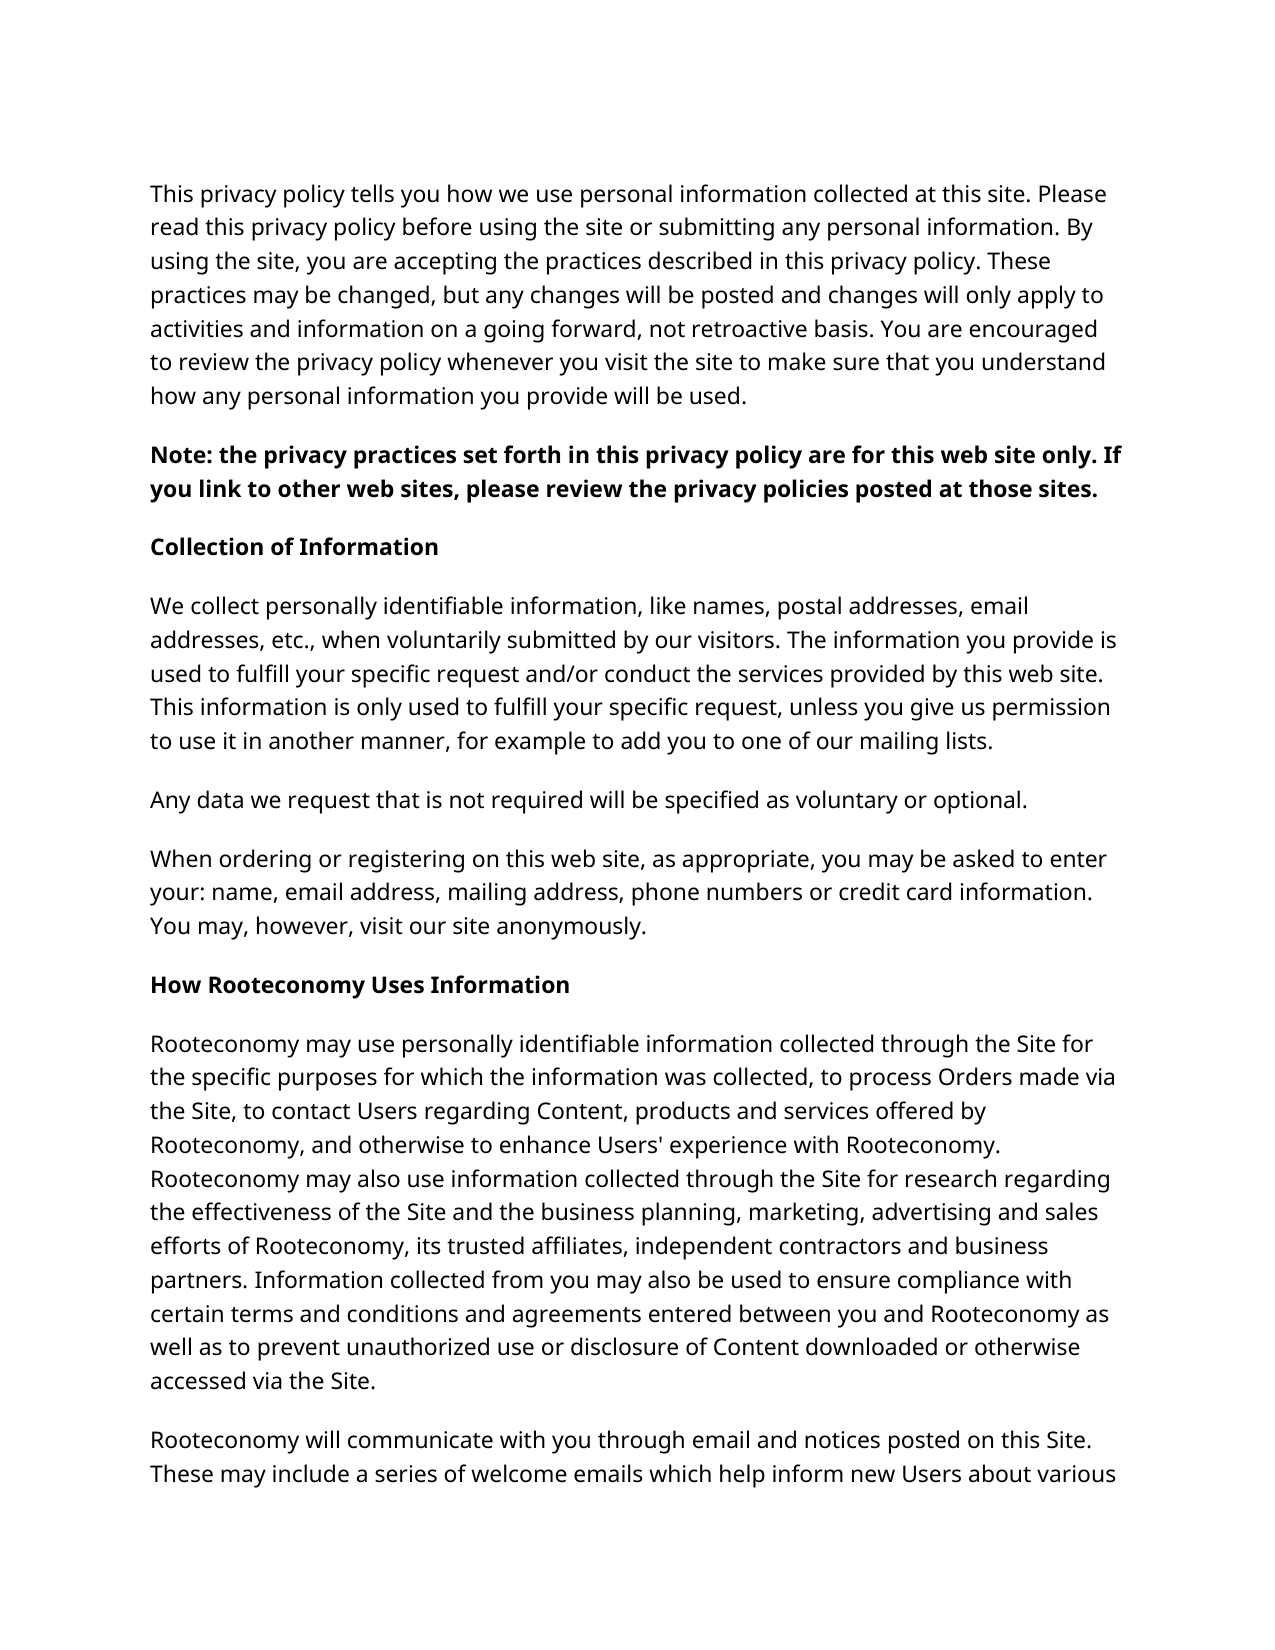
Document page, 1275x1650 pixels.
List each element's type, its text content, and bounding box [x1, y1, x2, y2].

text Any data we request that is not required will be specified as voluntary or optional. [150, 781, 1125, 815]
text Collection of Information [150, 529, 1125, 562]
text We collect personally identifiable information, like names, postal addresses, email addresses, etc., when voluntarily submitted by our visitors. The information you provide is used to fulfill your specific request and/or conduct the services provided by this web site. This information is only used to fulfill your specific request, unless you give us permission to use it in another manner, for example to add you to one of our mailing lists. [150, 587, 1125, 756]
text How Rooteconomy Uses Information [150, 966, 1125, 1000]
text When ordering or registering on this web site, as appropriate, you may be asked to enter your: name, email address, mailing address, phone numbers or credit card information. You may, however, visit our site anonymously. [150, 840, 1125, 941]
text Note: the privacy practices set forth in this privacy policy are for this web site only. If you link to other web sites, please review the privacy policies posted at those sites. [150, 436, 1125, 504]
text This privacy policy tells you how we use personal information collected at this site. Please read this privacy policy before using the site or submitting any personal information. By using the site, you are accepting the practices described in this privacy policy. These practices may be changed, but any changes will be posted and changes will only apply to activities and information on a going forward, not retroactive basis. You are encouraged to review the privacy policy whenever you visit the site to make sure that you understand how any personal information you provide will be used. [150, 175, 1125, 411]
text Rooteconomy may use personally identifiable information collected through the Site for the specific purposes for which the information was collected, to process Orders made via the Site, to contact Users regarding Content, products and services offered by Rooteconomy, and otherwise to enhance Users' experience with Rooteconomy. Rooteconomy may also use information collected through the Site for research regarding the effectiveness of the Site and the business planning, marketing, advertising and sales efforts of Rooteconomy, its trusted affiliates, independent contractors and business partners. Information collected from you may also be used to ensure compliance with certain terms and conditions and agreements entered between you and Rooteconomy as well as to prevent unauthorized use or disclosure of Content downloaded or otherwise accessed via the Site. [150, 1025, 1125, 1396]
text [150, 1421, 1125, 1489]
